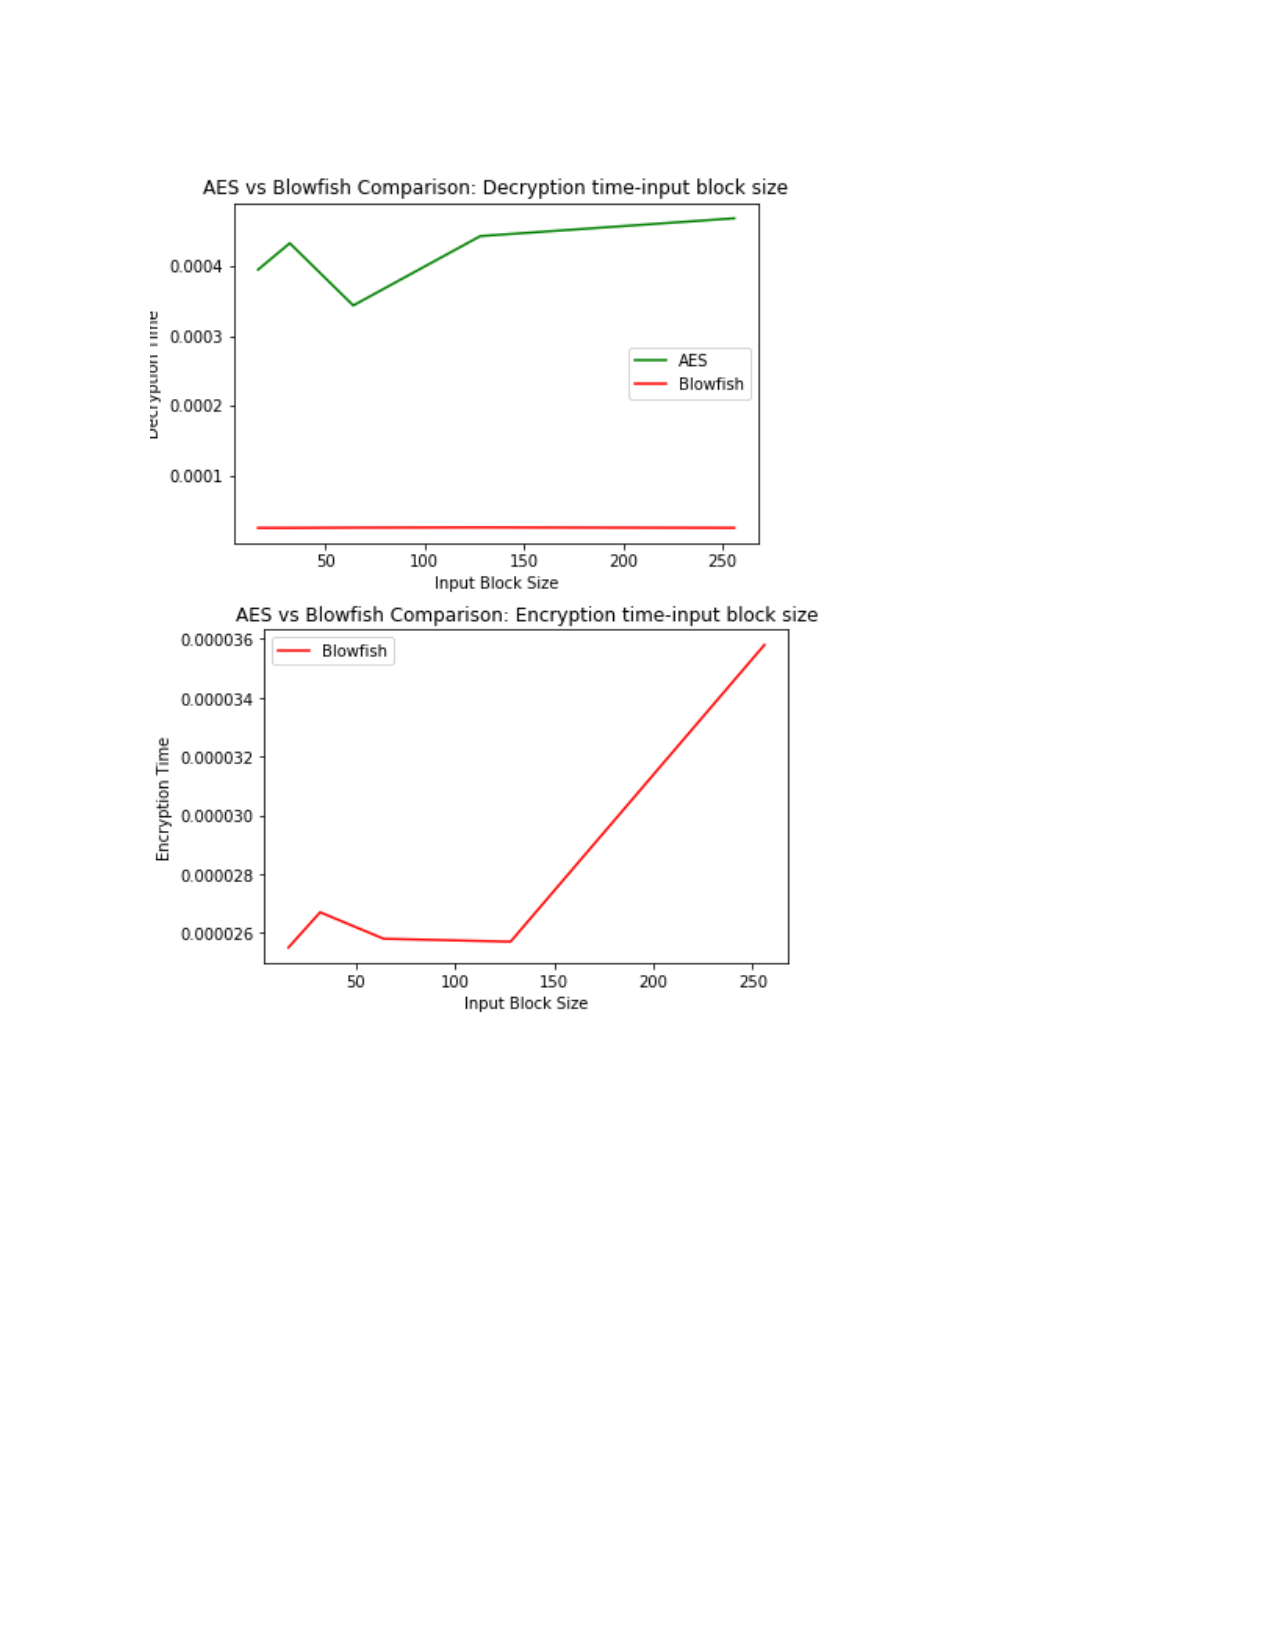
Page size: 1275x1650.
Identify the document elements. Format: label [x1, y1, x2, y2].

picture [150, 150, 826, 600]
picture [150, 603, 822, 1016]
